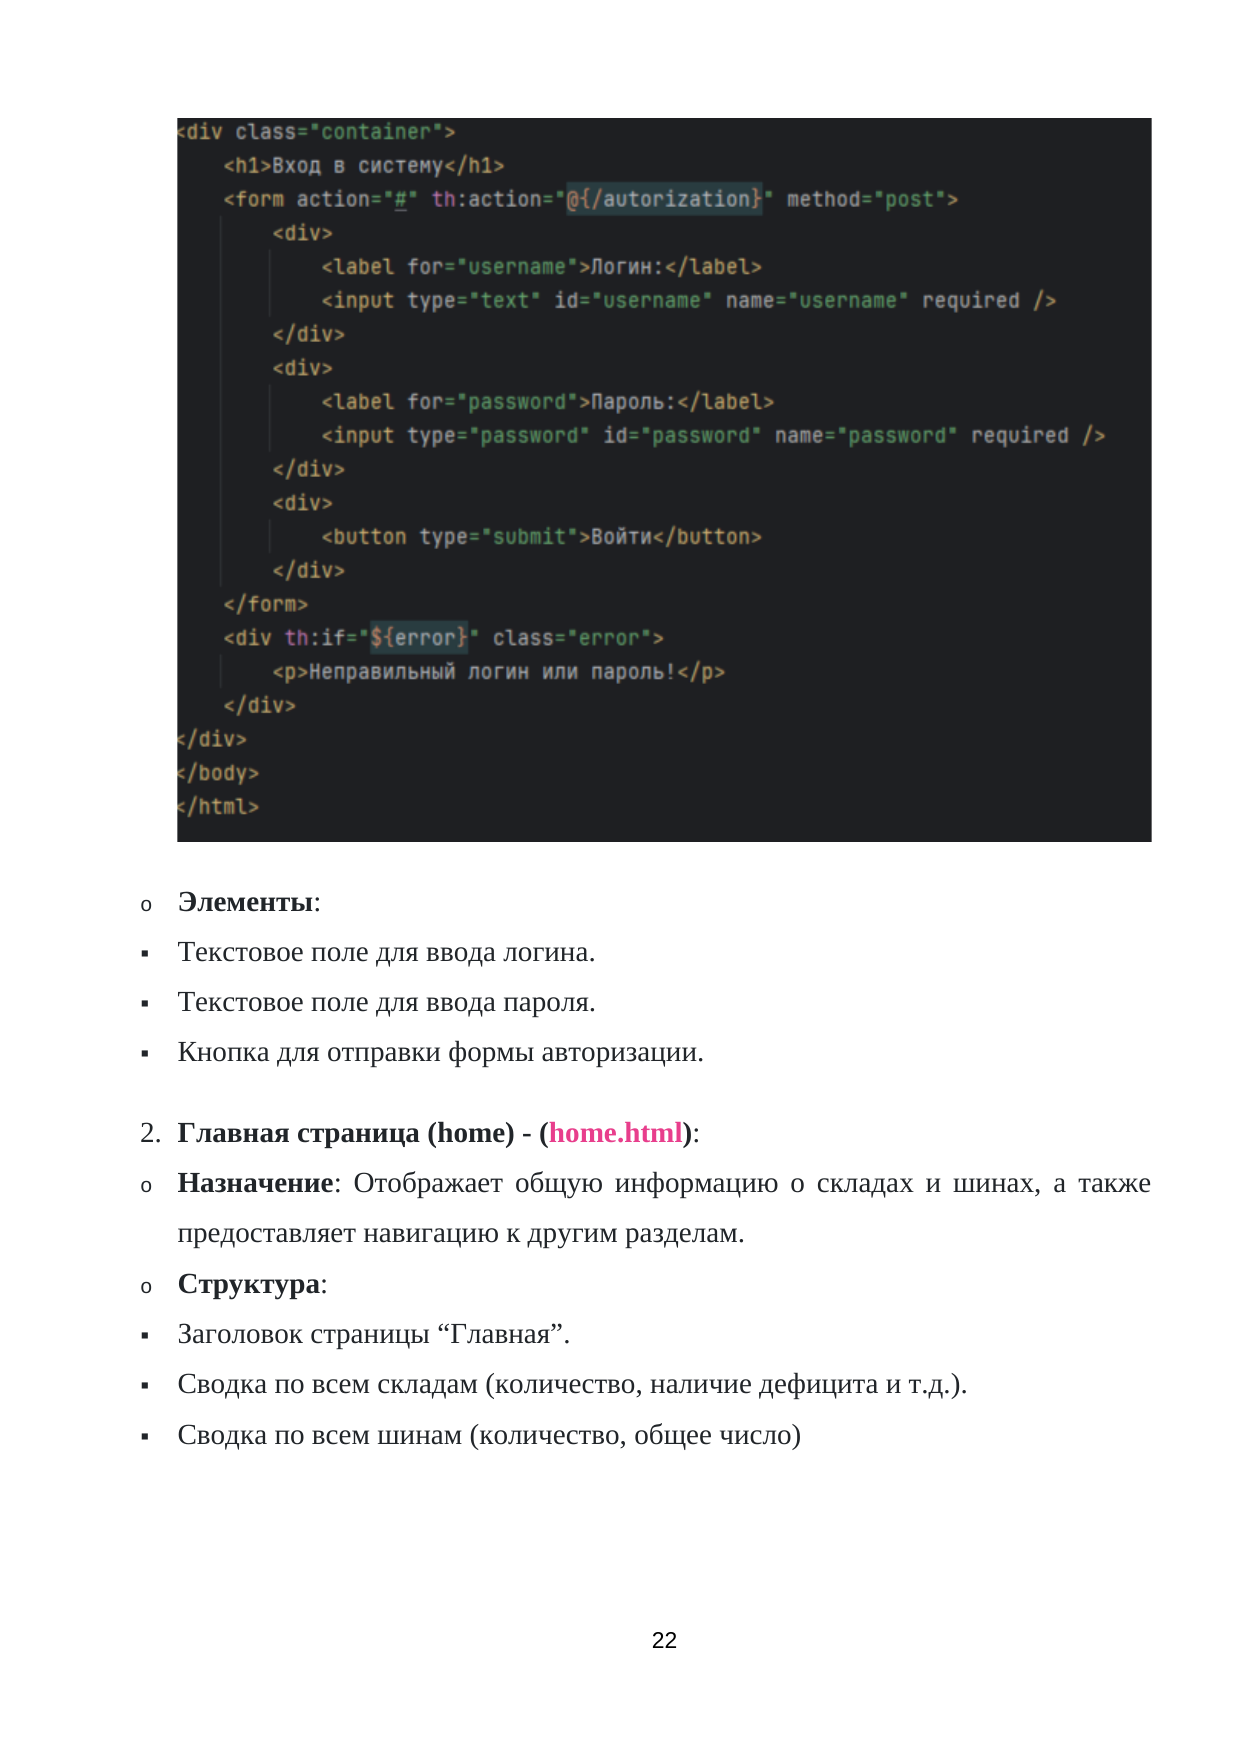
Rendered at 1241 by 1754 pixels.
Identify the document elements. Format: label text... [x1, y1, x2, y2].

list Сводка по всем складам (количество, наличие дефицита и т.д.). [140, 1366, 1152, 1400]
list Назначение: Отображает общую информацию о складах и шинах, а также предоставляет навигацию к другим разделам. [140, 1165, 1152, 1249]
picture [177, 118, 1152, 842]
list Текстовое поле для ввода логина. [140, 934, 1152, 967]
list Заголовок страницы “Главная”. [140, 1316, 1152, 1350]
list Текстовое поле для ввода пароля. [140, 984, 1152, 1018]
list Структура: [140, 1266, 1152, 1299]
list Элементы: [140, 884, 1152, 917]
list Кнопка для отправки формы авторизации. [140, 1034, 1152, 1068]
list Сводка по всем шинам (количество, общее число) [140, 1417, 1152, 1450]
list Главная страница (home) - (home.html): [140, 1115, 1152, 1148]
